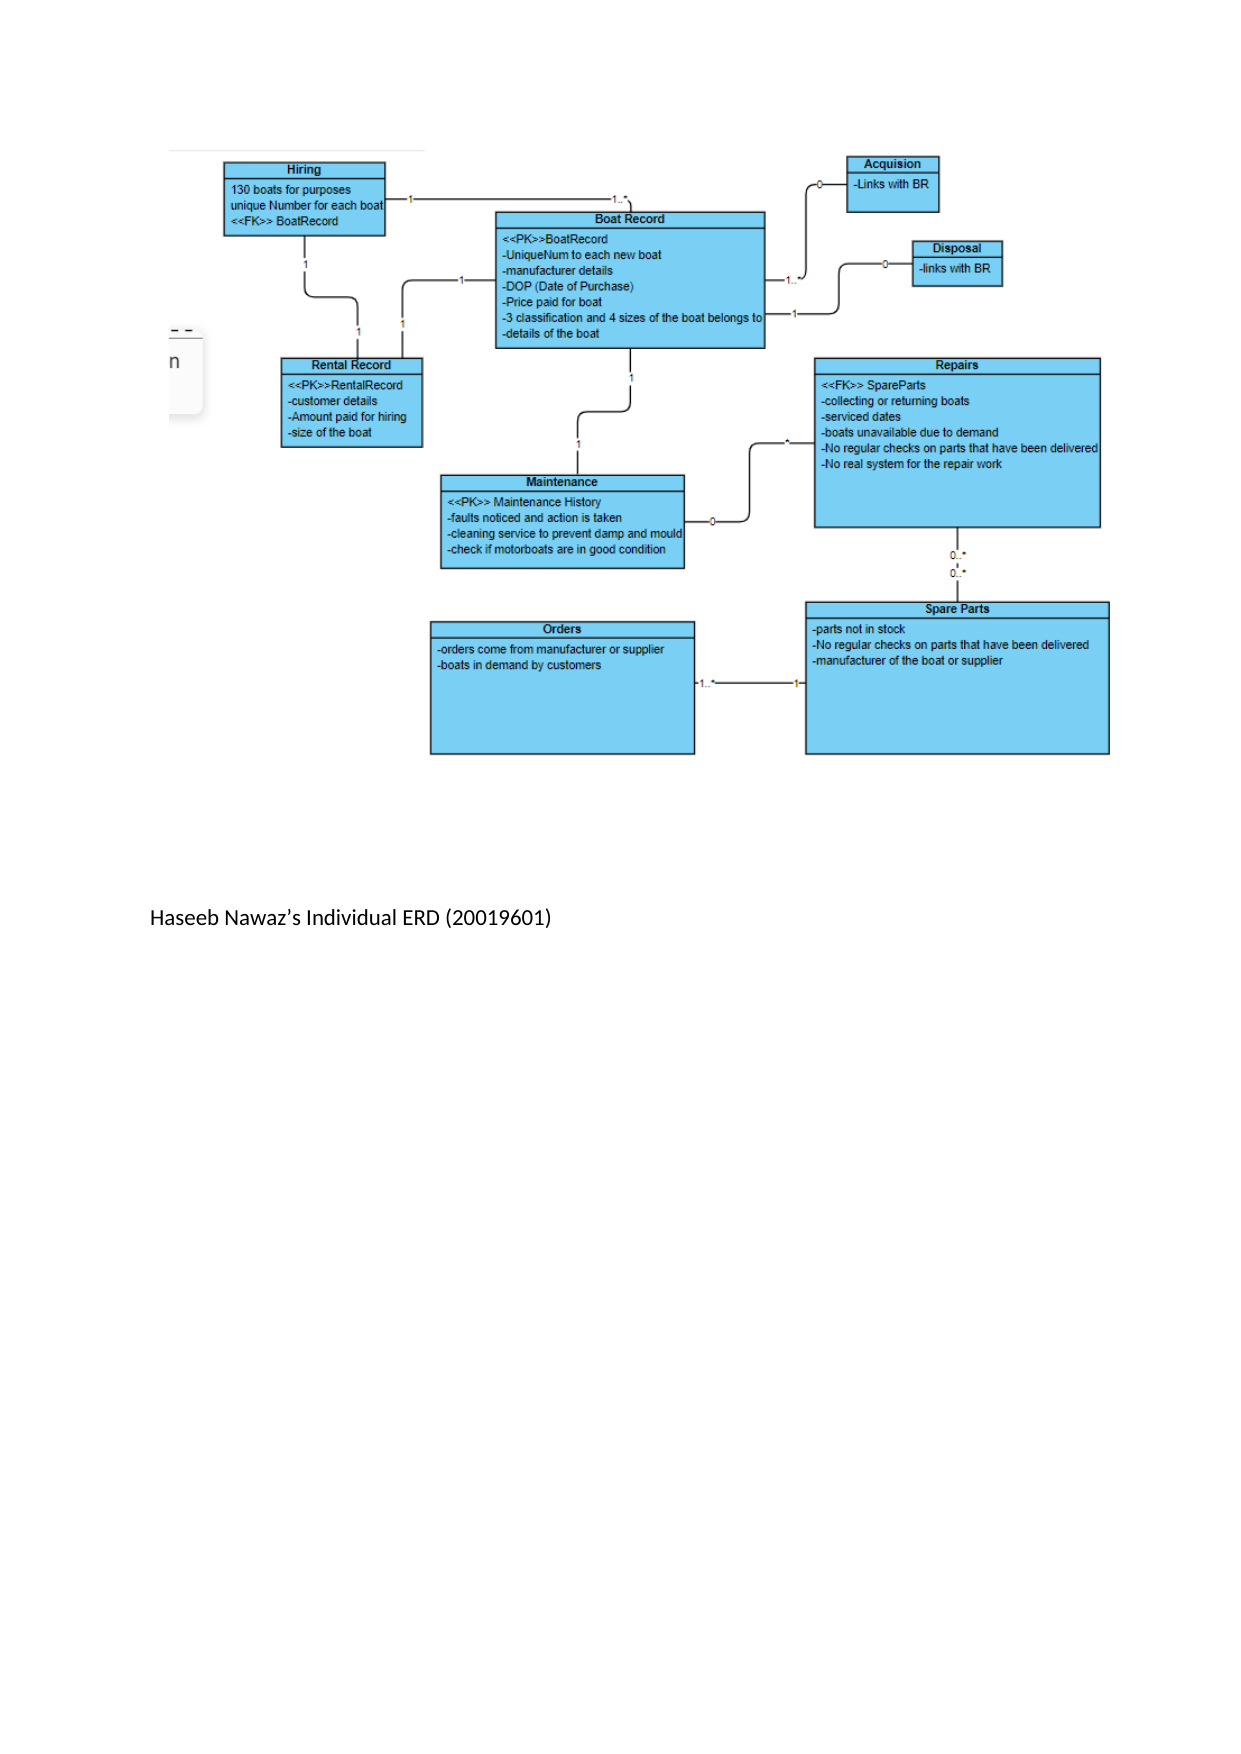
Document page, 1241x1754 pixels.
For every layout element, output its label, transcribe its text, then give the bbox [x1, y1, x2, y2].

text Haseeb Nawaz’s Individual ERD (20019601) [150, 903, 1090, 931]
